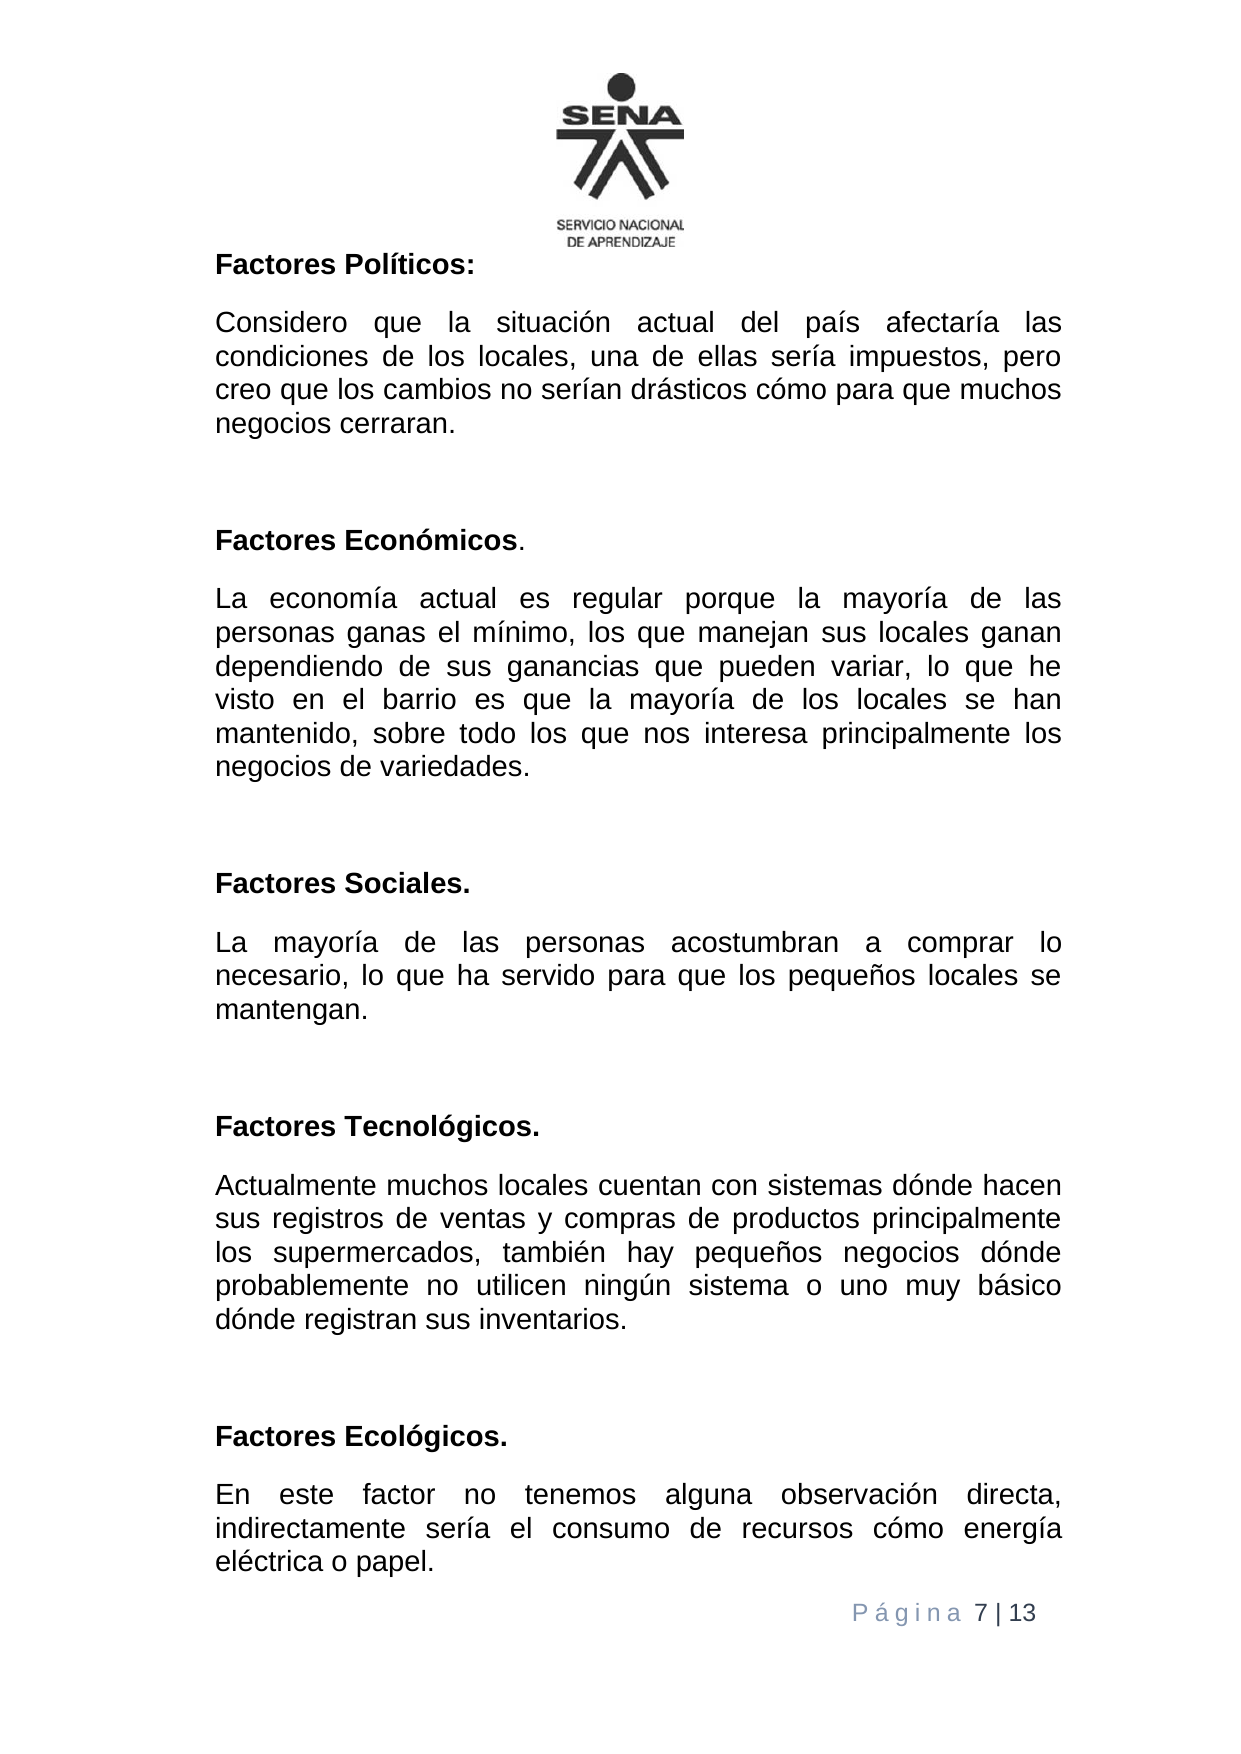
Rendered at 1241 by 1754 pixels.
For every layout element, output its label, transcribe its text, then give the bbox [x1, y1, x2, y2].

text La mayoría de las personas acostumbran a comprar lo necesario, lo que ha servido para que los pequeños locales se mantengan. [215, 925, 1063, 1026]
picture [556, 73, 684, 247]
text Factores Ecológicos. [215, 1419, 1063, 1452]
text Factores Sociales. [215, 866, 1063, 900]
text Factores Económicos. [215, 523, 1063, 557]
text La economía actual es regular porque la mayoría de las personas ganas el mínimo, los que manejan sus locales ganan dependiendo de sus ganancias que pueden variar, lo que he visto en el barrio es que la mayoría de los locales se han mantenido, sobre todo los que nos interesa principalmente los negocios de variedades. [215, 582, 1063, 783]
text Factores Tecnológicos. [215, 1109, 1063, 1143]
text Factores Políticos: [215, 247, 1063, 280]
text En este factor no tenemos alguna observación directa, indirectamente sería el consumo de recursos cómo energía eléctrica o papel. [215, 1477, 1063, 1578]
